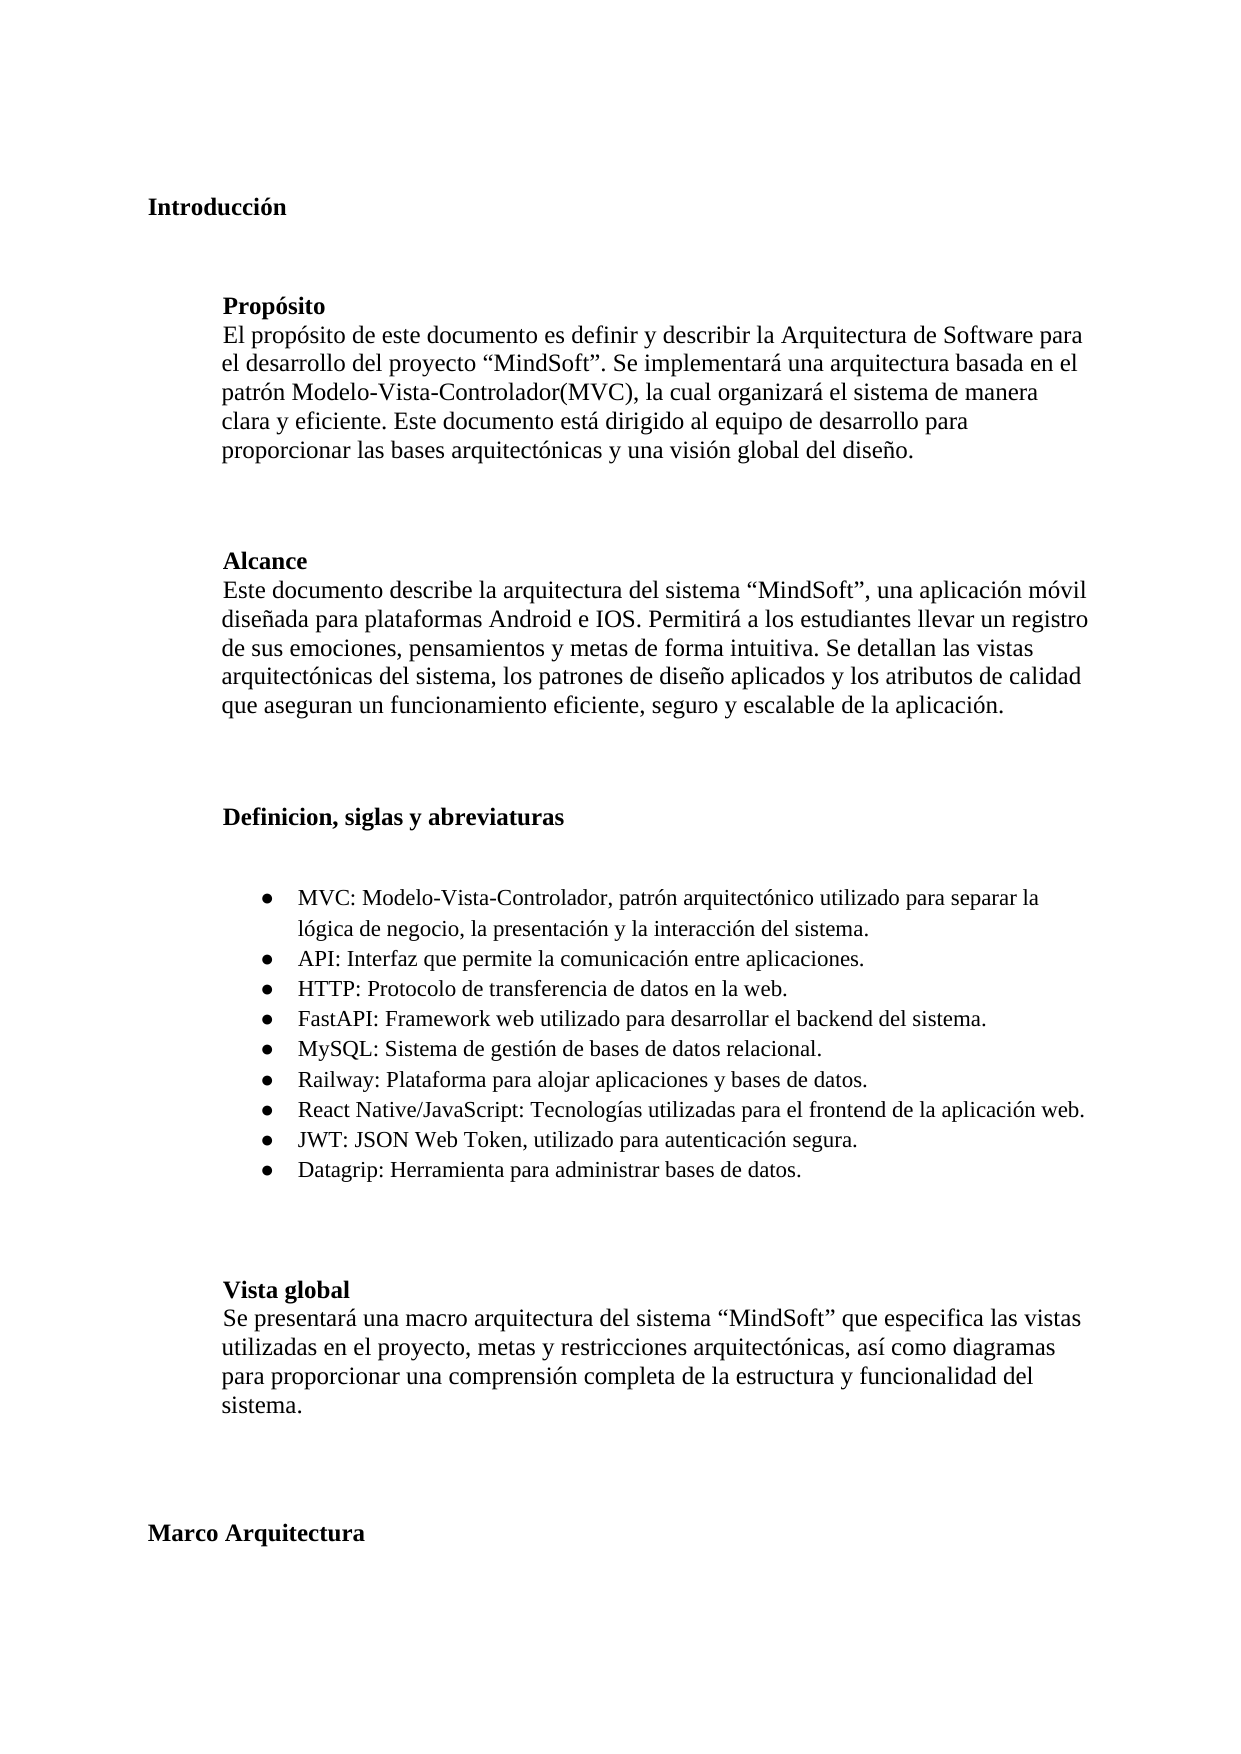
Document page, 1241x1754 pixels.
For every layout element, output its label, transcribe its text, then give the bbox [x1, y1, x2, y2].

subtitle Vista global Se presentará una macro arquitectura del sistema “MindSoft” que especifica las vistas utilizadas en el proyecto, metas y restricciones arquitectónicas, así como diagramas para proporcionar una comprensión completa de la estructura y funcionalidad del sistema. [221, 1275, 1090, 1418]
subtitle Introducción [148, 192, 1090, 220]
subtitle Marco Arquitectura [148, 1518, 1090, 1547]
list React Native/JavaScript: Tecnologías utilizadas para el frontend de la aplicación web. [260, 1096, 1090, 1122]
subtitle Propósito El propósito de este documento es definir y describir la Arquitectura de Software para el desarrollo del proyecto “MindSoft”. Se implementará una arquitectura basada en el patrón Modelo-Vista-Controlador(MVC), la cual organizará el sistema de manera clara y eficiente. Este documento está dirigido al equipo de desarrollo para proporcionar las bases arquitectónicas y una visión global del diseño. [221, 291, 1090, 463]
list MVC: Modelo-Vista-Controlador, patrón arquitectónico utilizado para separar la lógica de negocio, la presentación y la interacción del sistema. [260, 884, 1090, 941]
list Datagrip: Herramienta para administrar bases de datos. [260, 1156, 1090, 1183]
list MySQL: Sistema de gestión de bases de datos relacional. [260, 1036, 1090, 1062]
list FastAPI: Framework web utilizado para desarrollar el backend del sistema. [260, 1005, 1090, 1032]
list JWT: JSON Web Token, utilizado para autenticación segura. [260, 1126, 1090, 1152]
subtitle Alcance Este documento describe la arquitectura del sistema “MindSoft”, una aplicación móvil diseñada para plataformas Android e IOS. Permitirá a los estudiantes llevar un registro de sus emociones, pensamientos y metas de forma intuitiva. Se detallan las vistas arquitectónicas del sistema, los patrones de diseño aplicados y los atributos de calidad que aseguran un funcionamiento eficiente, seguro y escalable de la aplicación. [221, 546, 1090, 719]
list HTTP: Protocolo de transferencia de datos en la web. [260, 975, 1090, 1001]
subtitle Definicion, siglas y abreviaturas [148, 802, 1090, 859]
list API: Interfaz que permite la comunicación entre aplicaciones. [260, 945, 1090, 971]
list Railway: Plataforma para alojar aplicaciones y bases de datos. [260, 1066, 1090, 1092]
